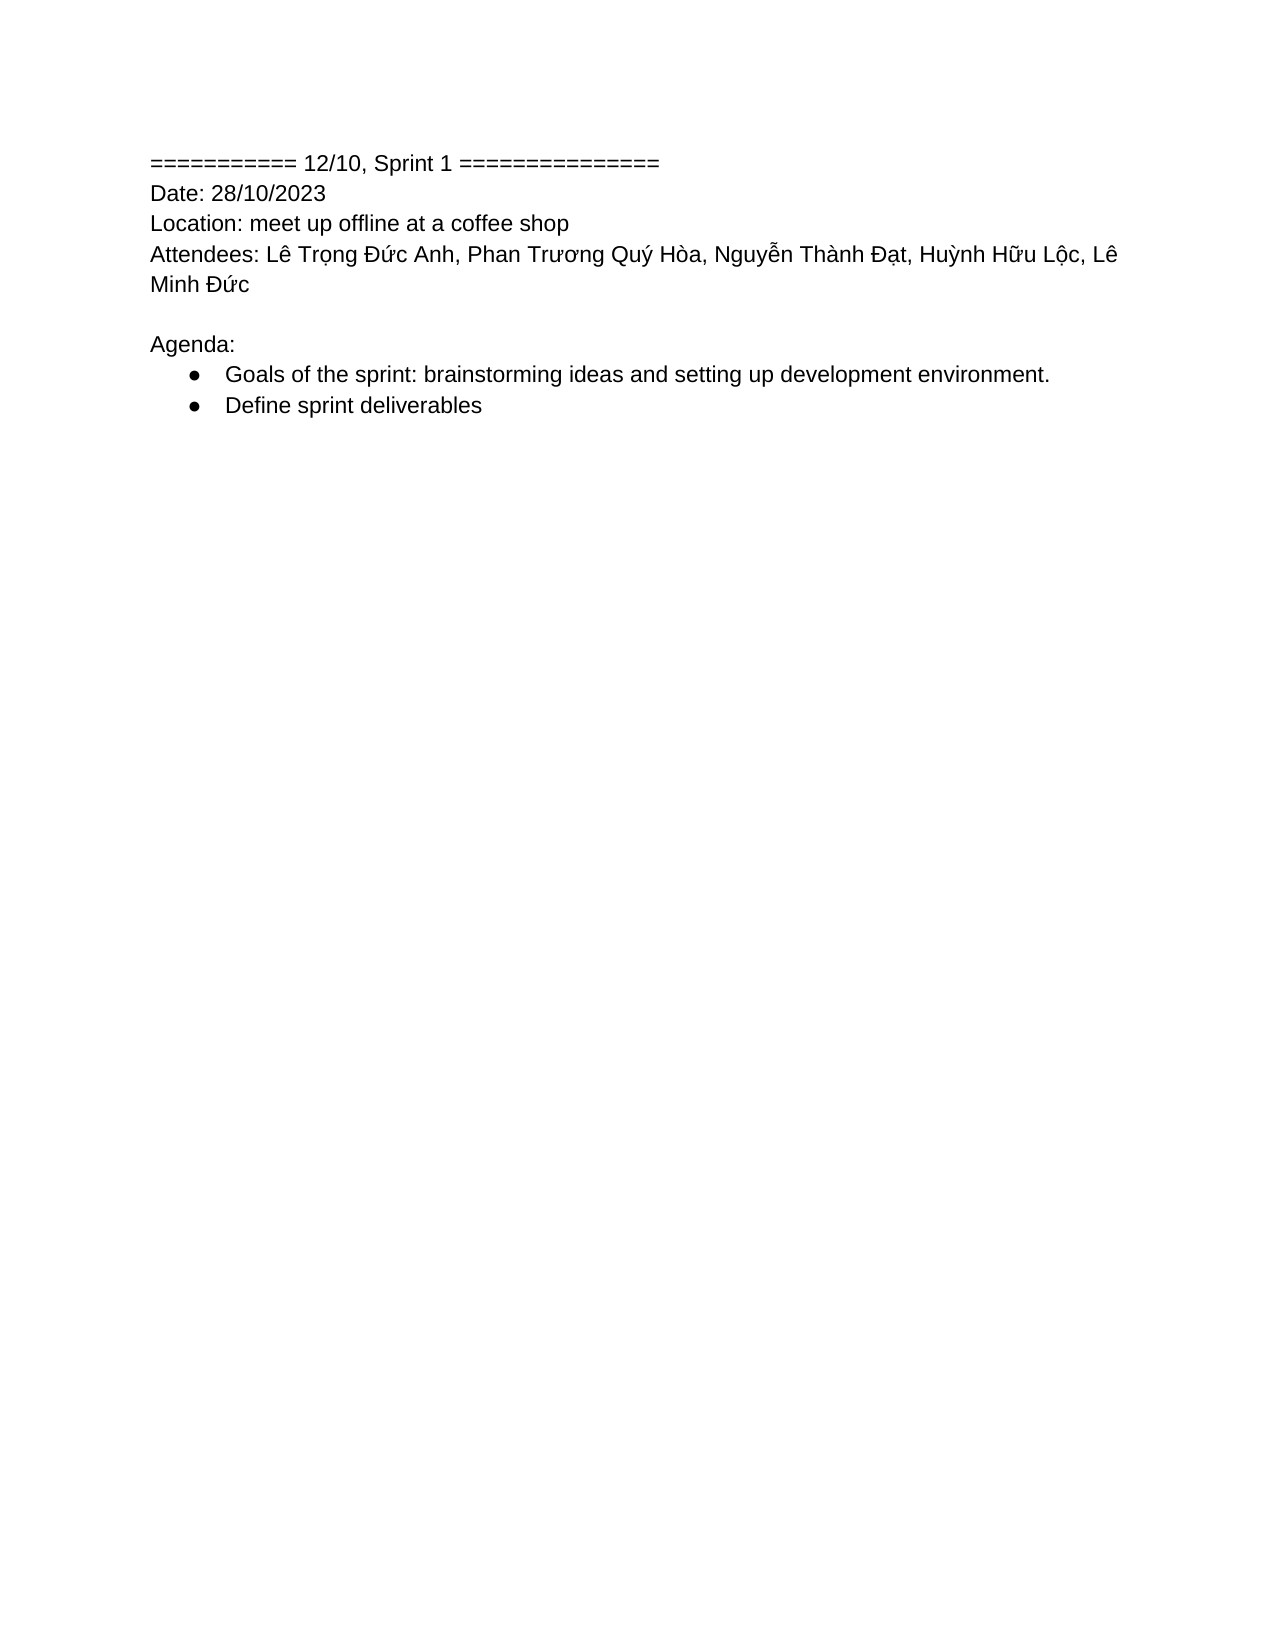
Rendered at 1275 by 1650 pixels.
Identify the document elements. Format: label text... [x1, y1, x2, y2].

list Define sprint deliverables [187, 392, 1125, 418]
list Goals of the sprint: brainstorming ideas and setting up development environment. [187, 361, 1125, 388]
text Location: meet up offline at a coffee shop [150, 210, 1125, 237]
text Attendees: Lê Trọng Đức Anh, Phan Trương Quý Hòa, Nguyễn Thành Đạt, Huỳnh Hữu Lộc, Lê Minh Đức [150, 241, 1125, 297]
text =========== 12/10, Sprint 1 =============== [150, 150, 1125, 176]
text Date: 28/10/2023 [150, 180, 1125, 207]
text Agenda: [150, 331, 1125, 358]
